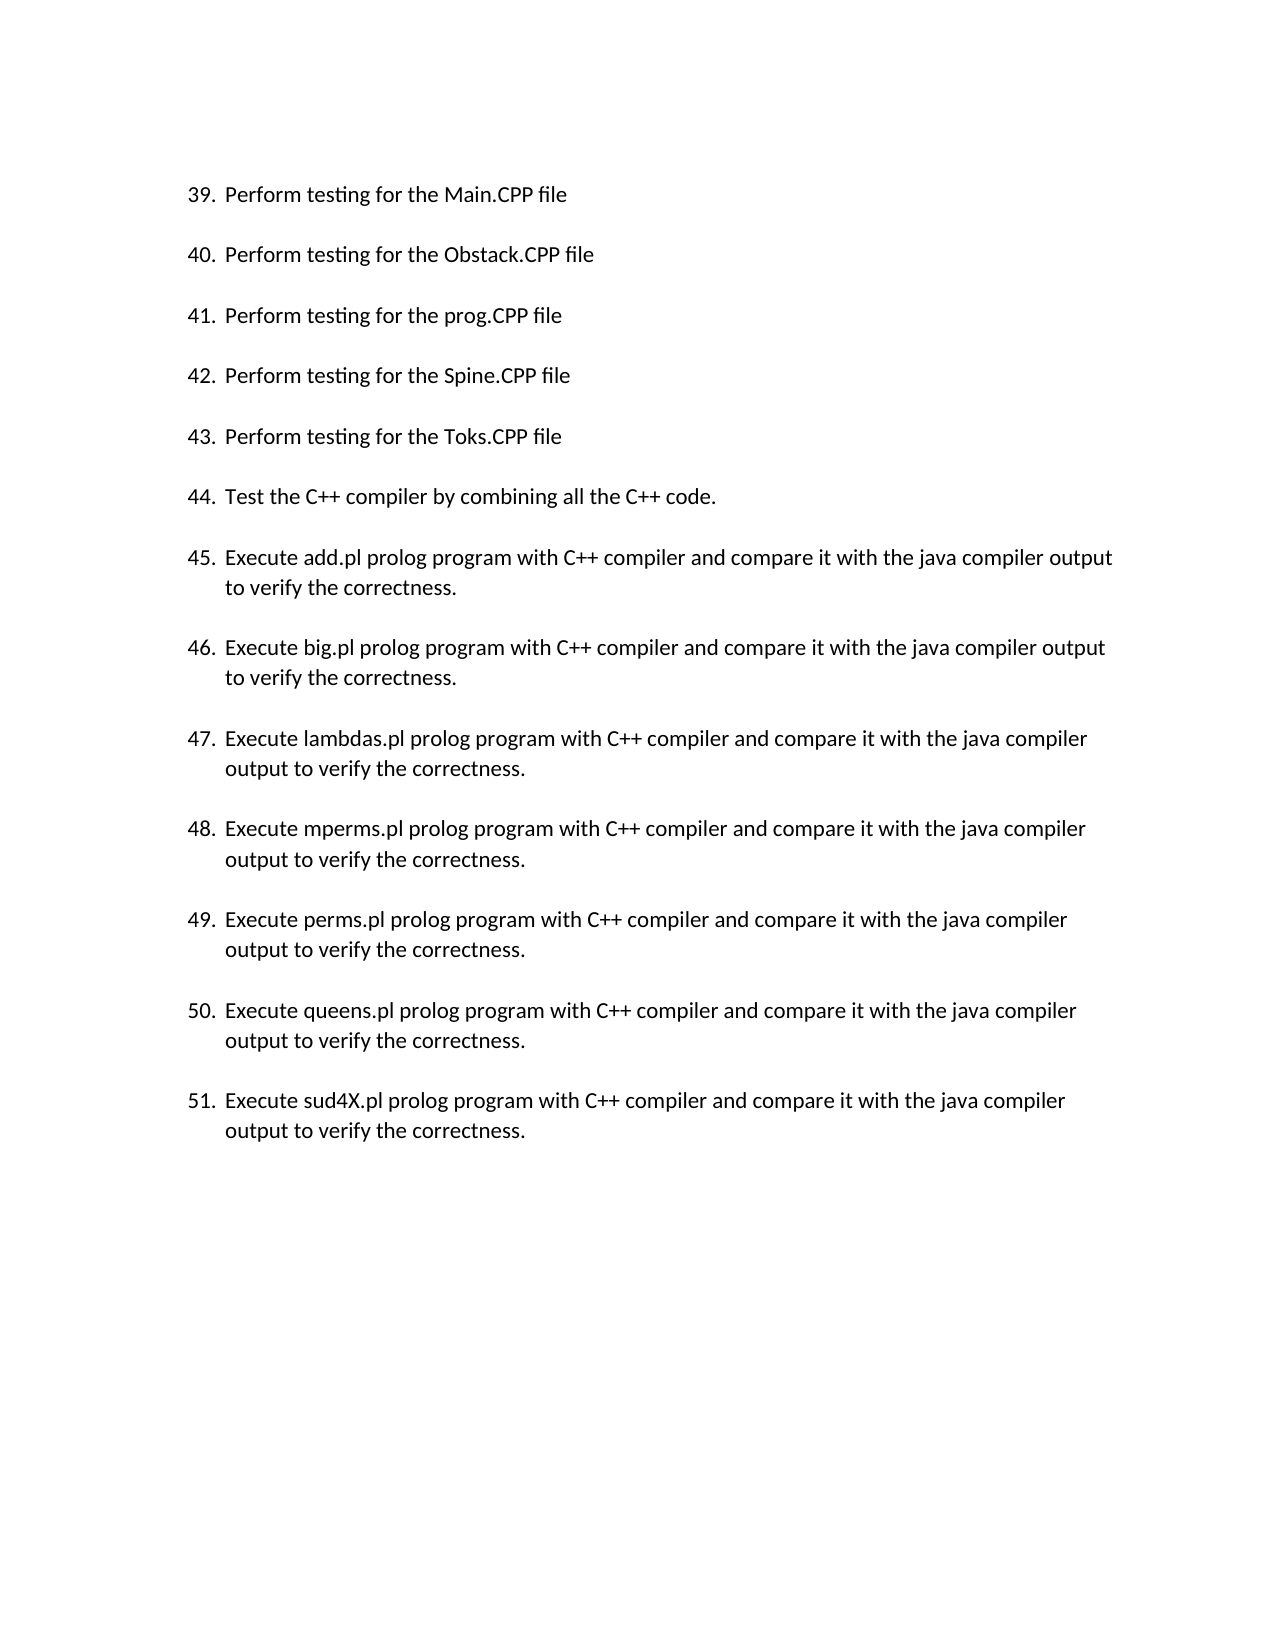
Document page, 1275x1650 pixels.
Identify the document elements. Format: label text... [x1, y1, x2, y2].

list Execute mperms.pl prolog program with C++ compiler and compare it with the java compiler output to verify the correctness. [187, 814, 1125, 873]
list Execute lambdas.pl prolog program with C++ compiler and compare it with the java compiler output to verify the correctness. [187, 724, 1125, 782]
list Execute big.pl prolog program with C++ compiler and compare it with the java compiler output to verify the correctness. [187, 633, 1125, 692]
list Perform testing for the Toks.CPP file [187, 422, 1125, 450]
list Test the C++ compiler by combining all the C++ code. [187, 482, 1125, 510]
list Execute add.pl prolog program with C++ compiler and compare it with the java compiler output to verify the correctness. [187, 543, 1125, 601]
list Perform testing for the prog.CPP file [187, 301, 1125, 329]
list Execute queens.pl prolog program with C++ compiler and compare it with the java compiler output to verify the correctness. [187, 996, 1125, 1054]
list Execute sud4X.pl prolog program with C++ compiler and compare it with the java compiler output to verify the correctness. [187, 1086, 1125, 1145]
list Perform testing for the Obstack.CPP file [187, 241, 1125, 269]
list Execute perms.pl prolog program with C++ compiler and compare it with the java compiler output to verify the correctness. [187, 905, 1125, 963]
list Perform testing for the Main.CPP file [187, 180, 1125, 208]
list Perform testing for the Spine.CPP file [187, 361, 1125, 389]
